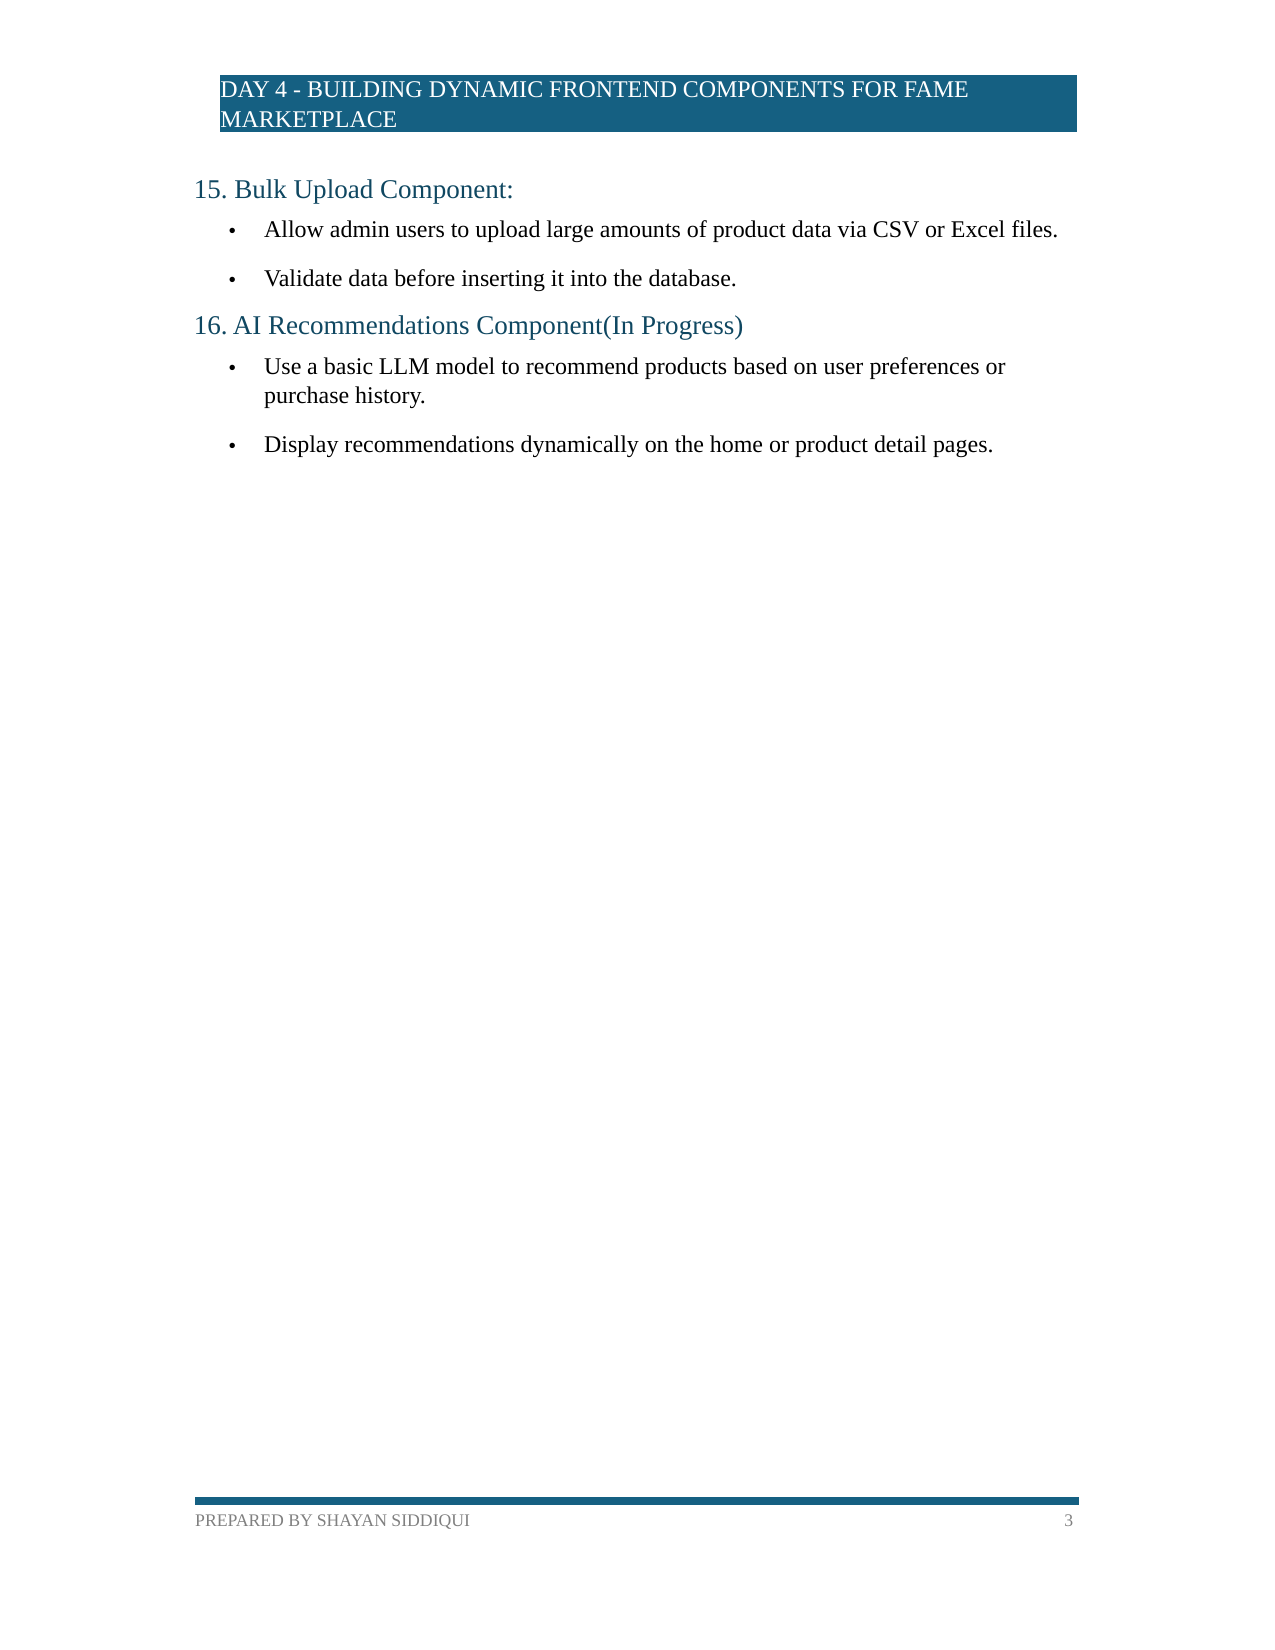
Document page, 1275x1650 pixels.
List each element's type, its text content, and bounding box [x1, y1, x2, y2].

list Display recommendations dynamically on the home or product detail pages. [229, 431, 1077, 458]
subtitle 15. Bulk Upload Component: [193, 173, 1077, 204]
list Validate data before inserting it into the database. [229, 264, 1077, 292]
list Use a basic LLM model to recommend products based on user preferences or purchase history. [229, 352, 1077, 409]
list Allow admin users to upload large amounts of product data via CSV or Excel files. [229, 215, 1077, 243]
subtitle 16. AI Recommendations Component(In Progress) [193, 309, 1077, 341]
